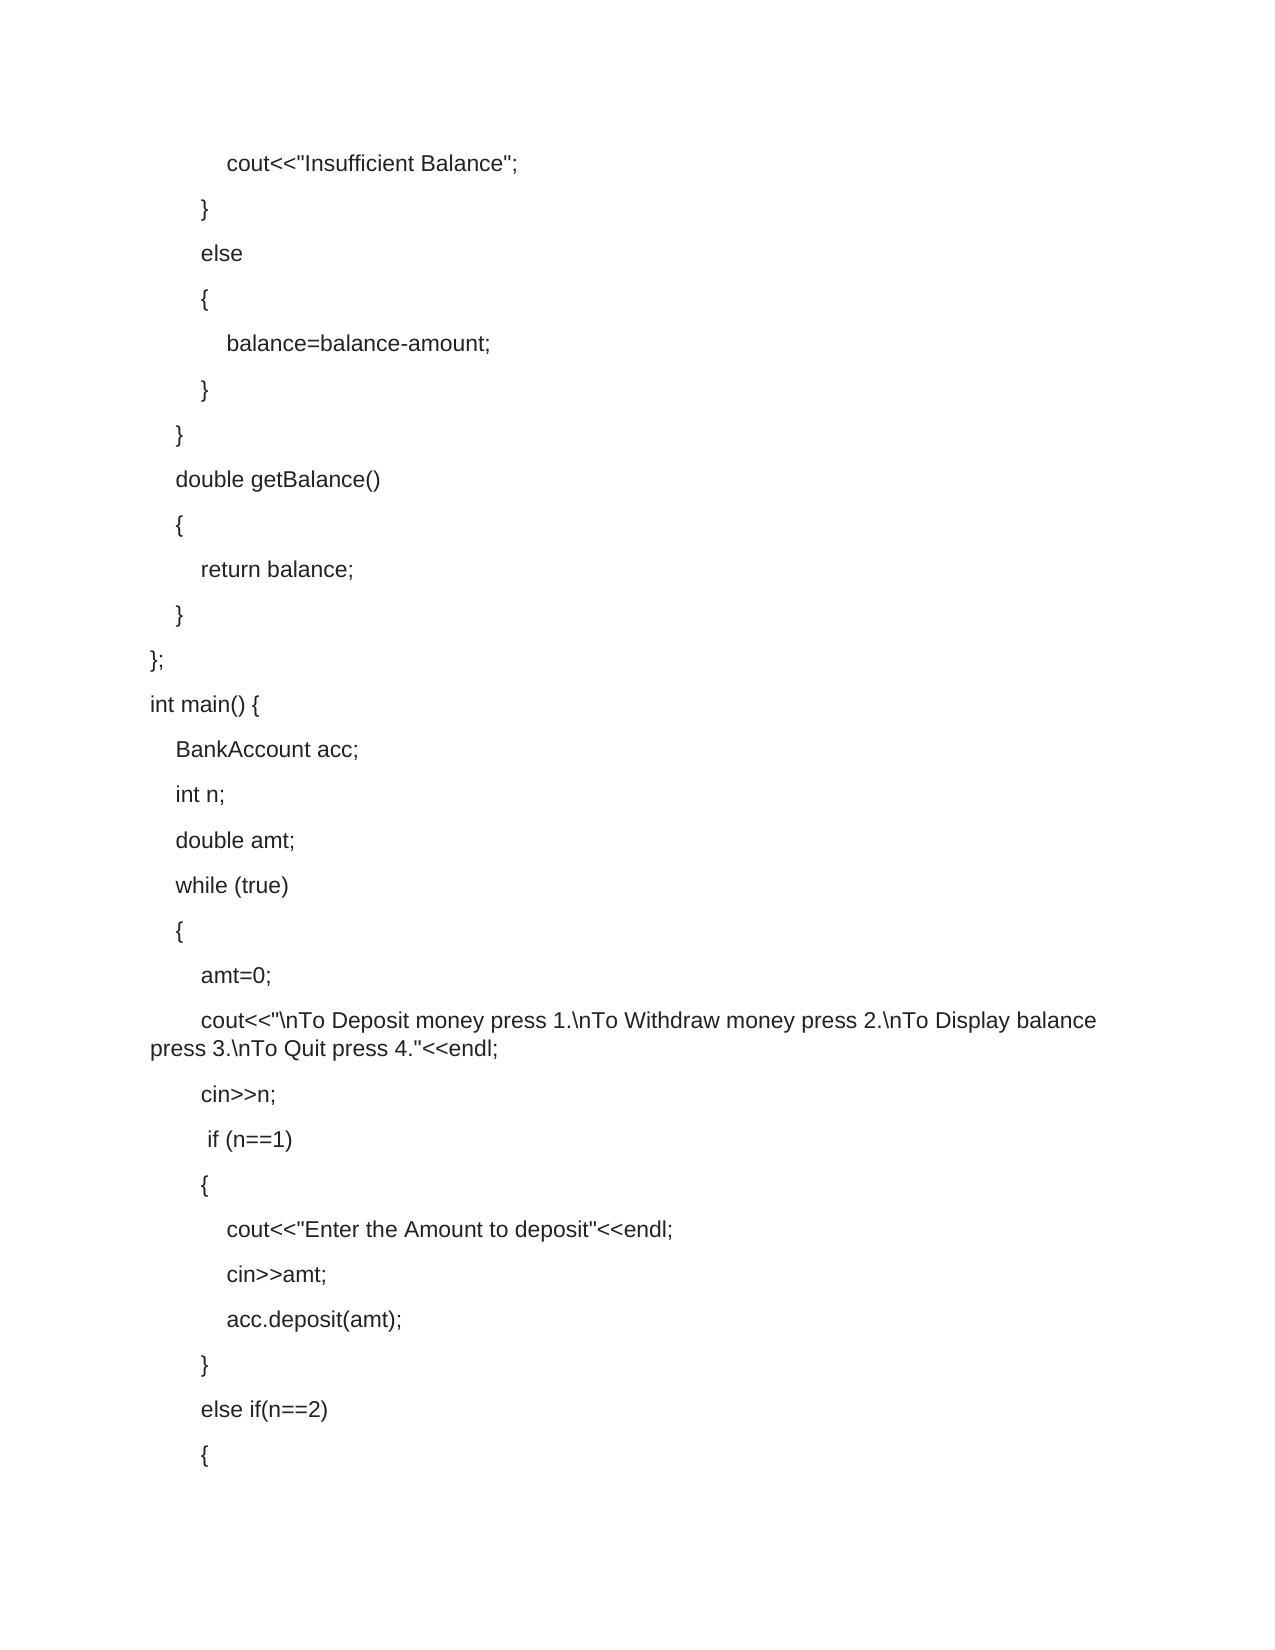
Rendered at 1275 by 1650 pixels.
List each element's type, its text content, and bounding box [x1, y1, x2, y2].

text { [150, 511, 1125, 537]
text { [150, 1171, 1125, 1197]
text int n; [150, 781, 1125, 808]
text else [150, 240, 1125, 267]
text if (n==1) [150, 1126, 1125, 1152]
text while (true) [150, 872, 1125, 898]
text } [150, 421, 1125, 447]
text { [150, 917, 1125, 943]
text cin>>amt; [150, 1261, 1125, 1287]
text BankAccount acc; [150, 736, 1125, 763]
text acc.deposit(amt); [150, 1306, 1125, 1332]
text else if(n==2) [150, 1396, 1125, 1423]
text return balance; [150, 556, 1125, 582]
text { [150, 1441, 1125, 1468]
text cout<<"Enter the Amount to deposit"<<endl; [150, 1216, 1125, 1242]
text cout<<"Insufficient Balance"; [150, 150, 1125, 176]
text cin>>n; [150, 1081, 1125, 1107]
text } [150, 376, 1125, 402]
text double amt; [150, 827, 1125, 853]
text cout<<"\nTo Deposit money press 1.\nTo Withdraw money press 2.\nTo Display balance press 3.\nTo Quit press 4."<<endl; [150, 1007, 1125, 1062]
text amt=0; [150, 962, 1125, 988]
text int main() { [150, 691, 1125, 718]
text double getBalance() [150, 466, 1125, 492]
text { [150, 285, 1125, 312]
text }; [150, 646, 1125, 672]
text balance=balance-amount; [150, 330, 1125, 357]
text } [150, 1351, 1125, 1377]
text } [150, 195, 1125, 221]
text } [150, 601, 1125, 627]
